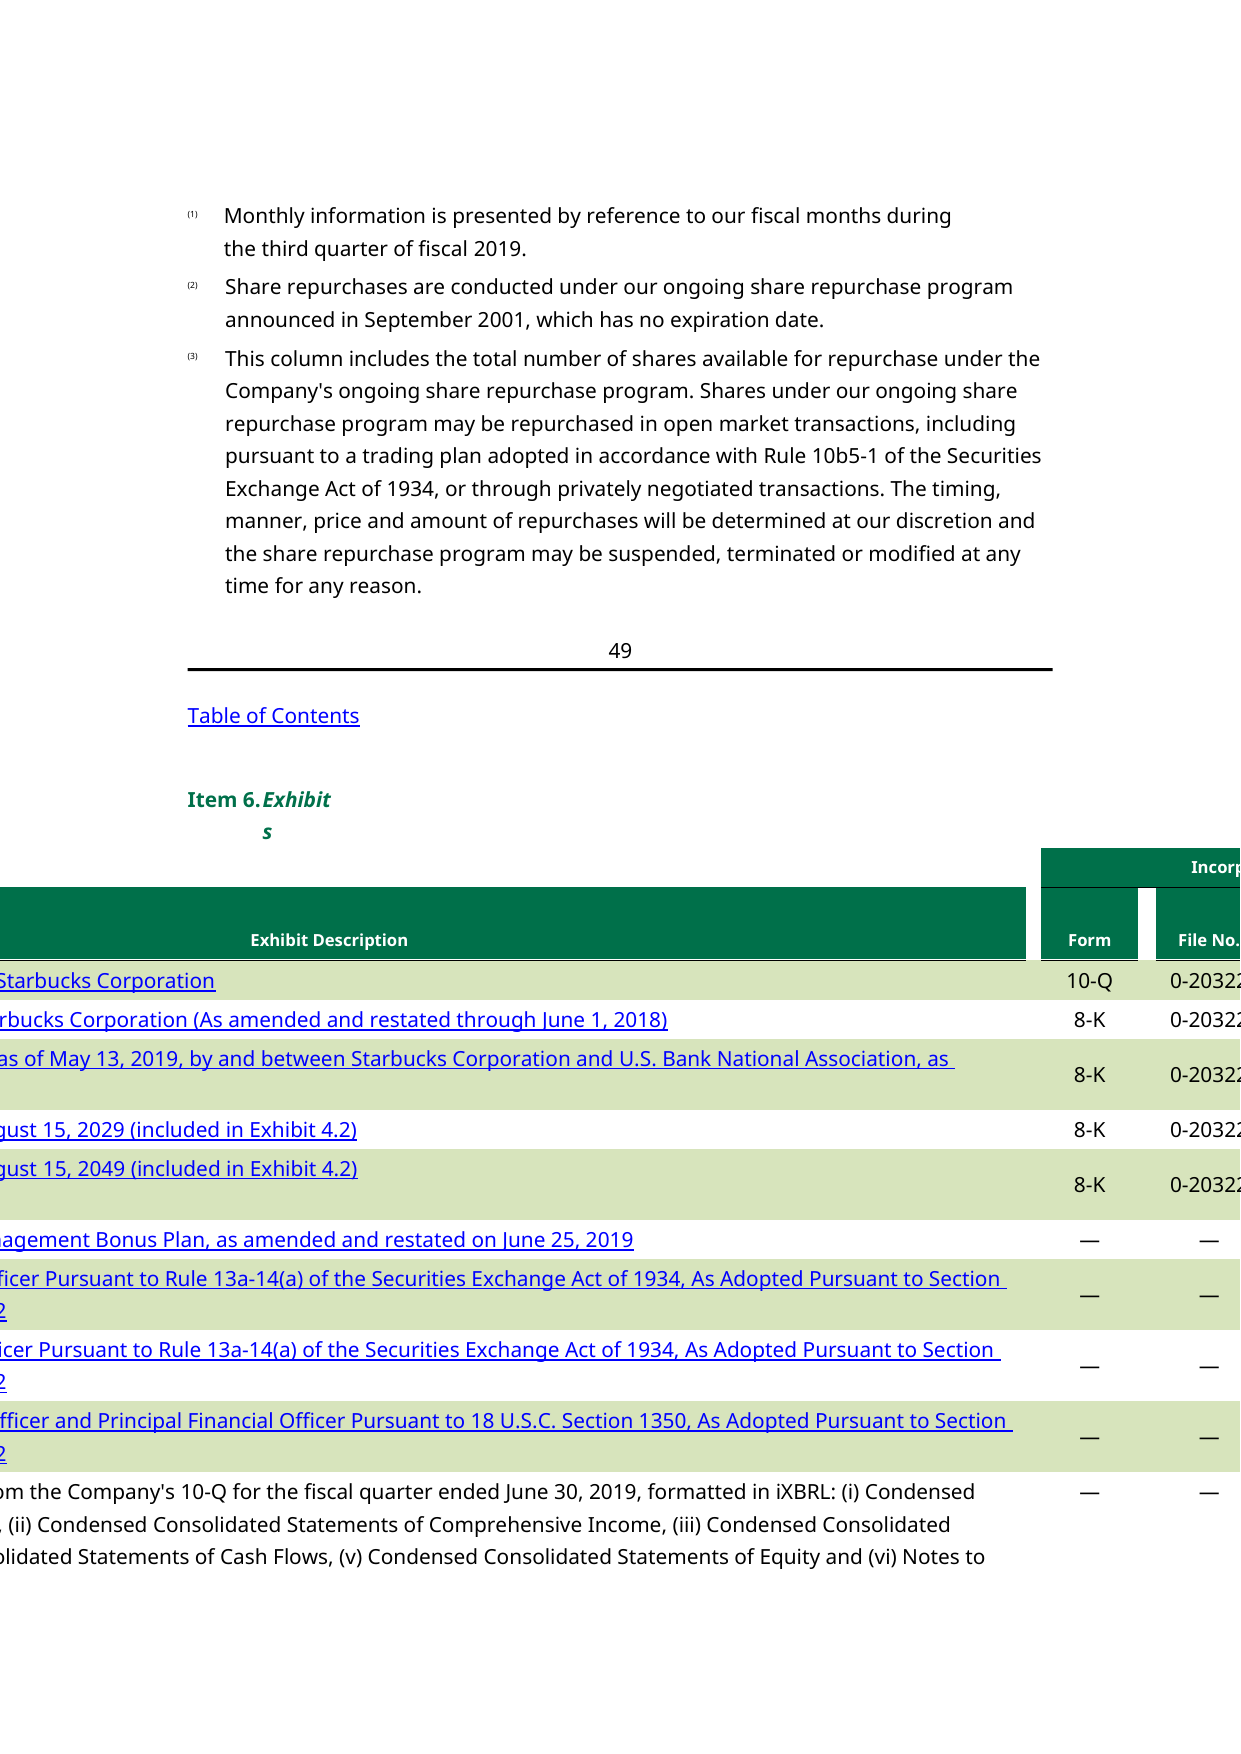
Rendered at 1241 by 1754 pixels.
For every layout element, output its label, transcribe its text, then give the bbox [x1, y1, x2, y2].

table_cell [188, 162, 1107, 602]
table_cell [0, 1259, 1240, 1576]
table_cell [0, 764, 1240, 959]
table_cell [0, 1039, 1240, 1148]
text 49 [187, 634, 1053, 667]
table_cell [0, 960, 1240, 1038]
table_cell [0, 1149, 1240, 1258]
text Table of Contents [187, 699, 1053, 732]
